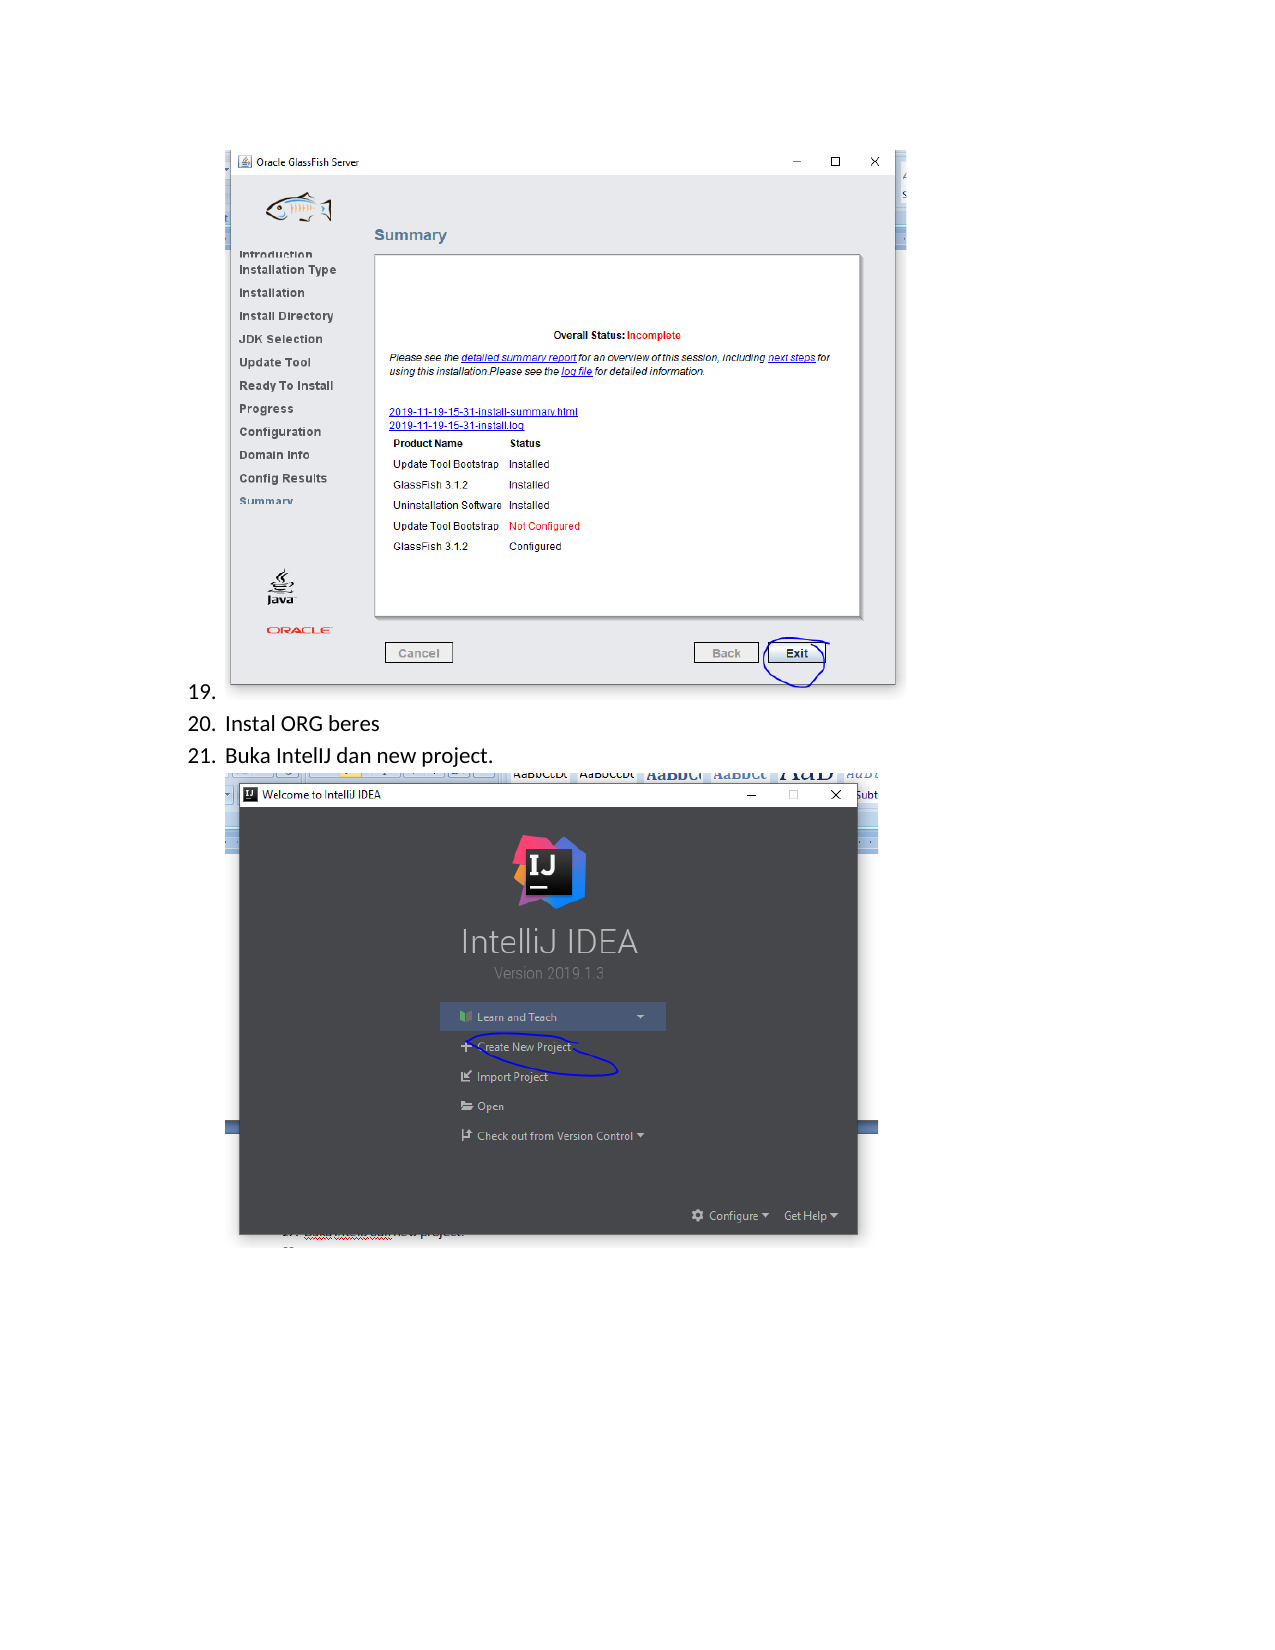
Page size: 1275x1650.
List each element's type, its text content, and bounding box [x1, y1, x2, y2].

picture [225, 150, 907, 700]
list Instal ORG beres [187, 709, 1125, 737]
picture [225, 773, 879, 1248]
list Buka IntelIJ dan new project. [187, 742, 1125, 769]
